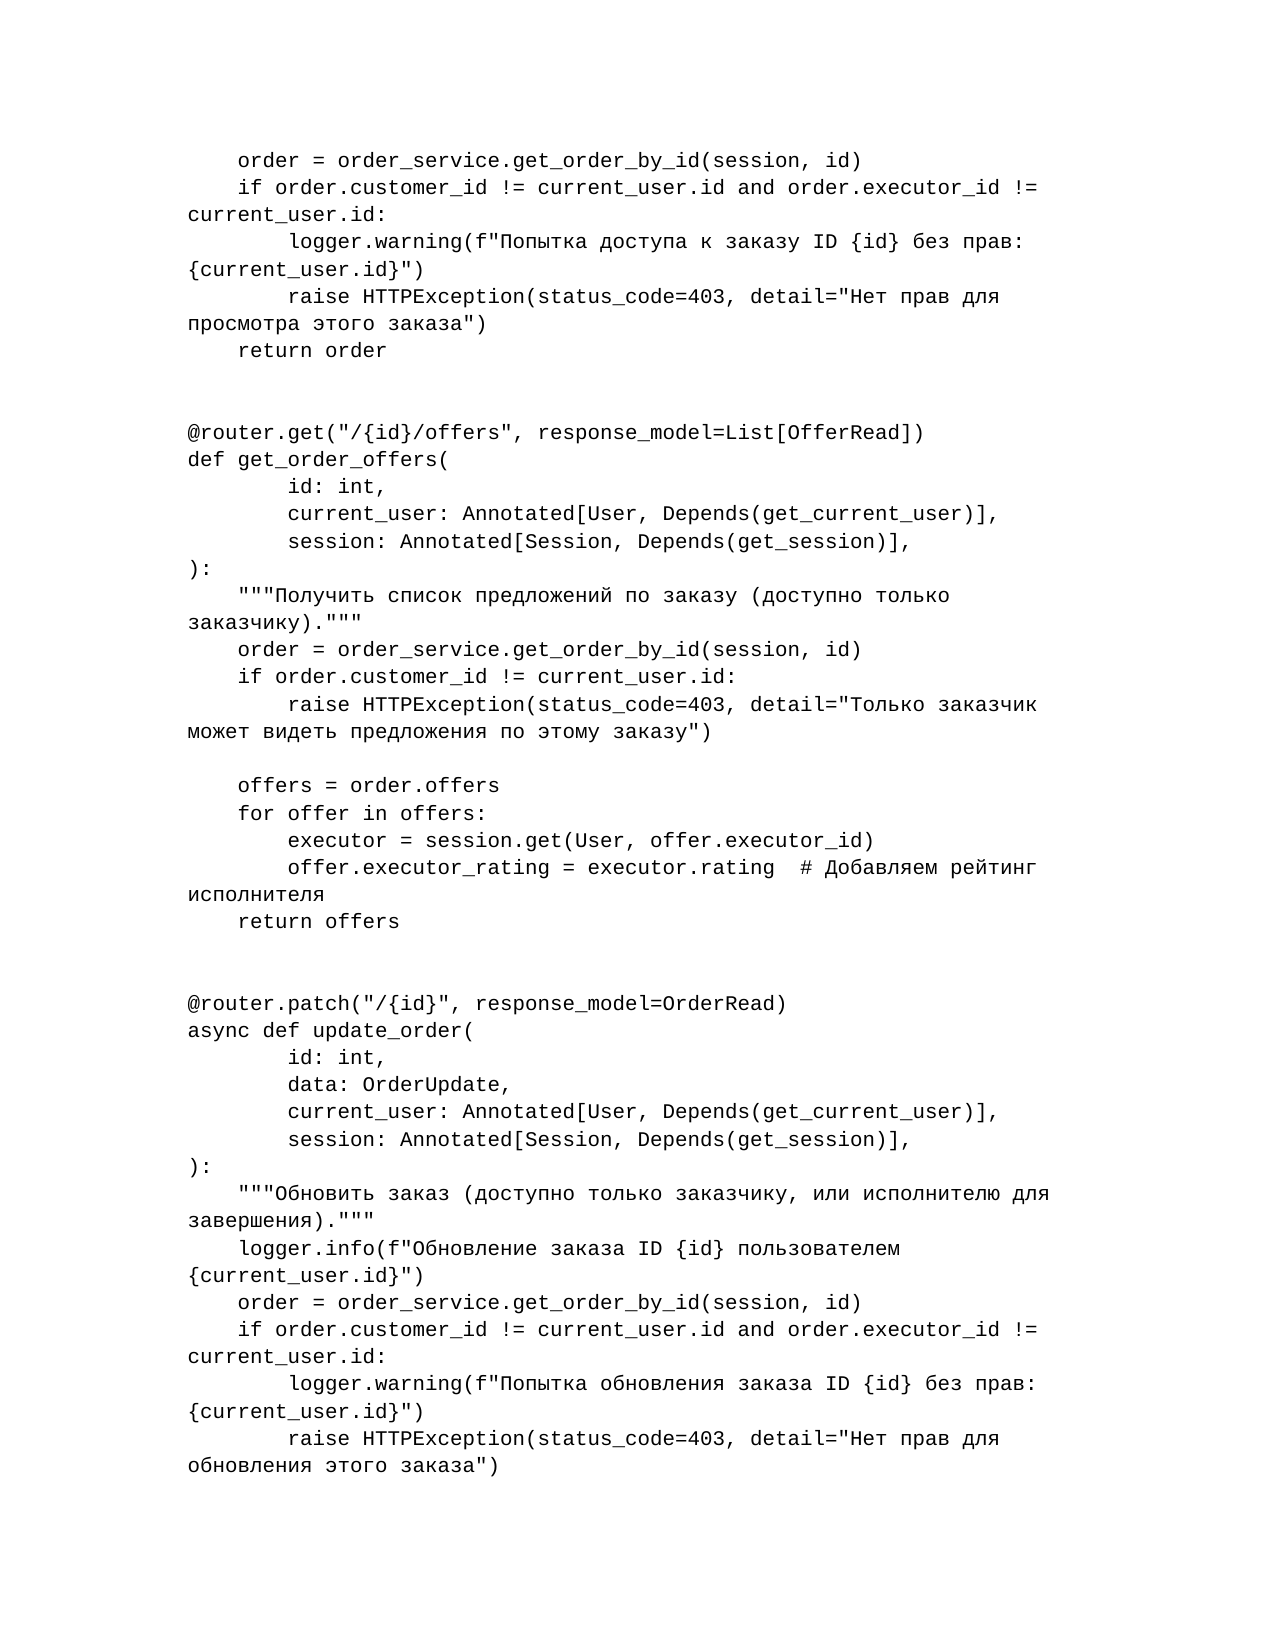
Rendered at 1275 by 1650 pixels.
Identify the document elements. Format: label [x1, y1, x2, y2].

text [187, 150, 1087, 1479]
